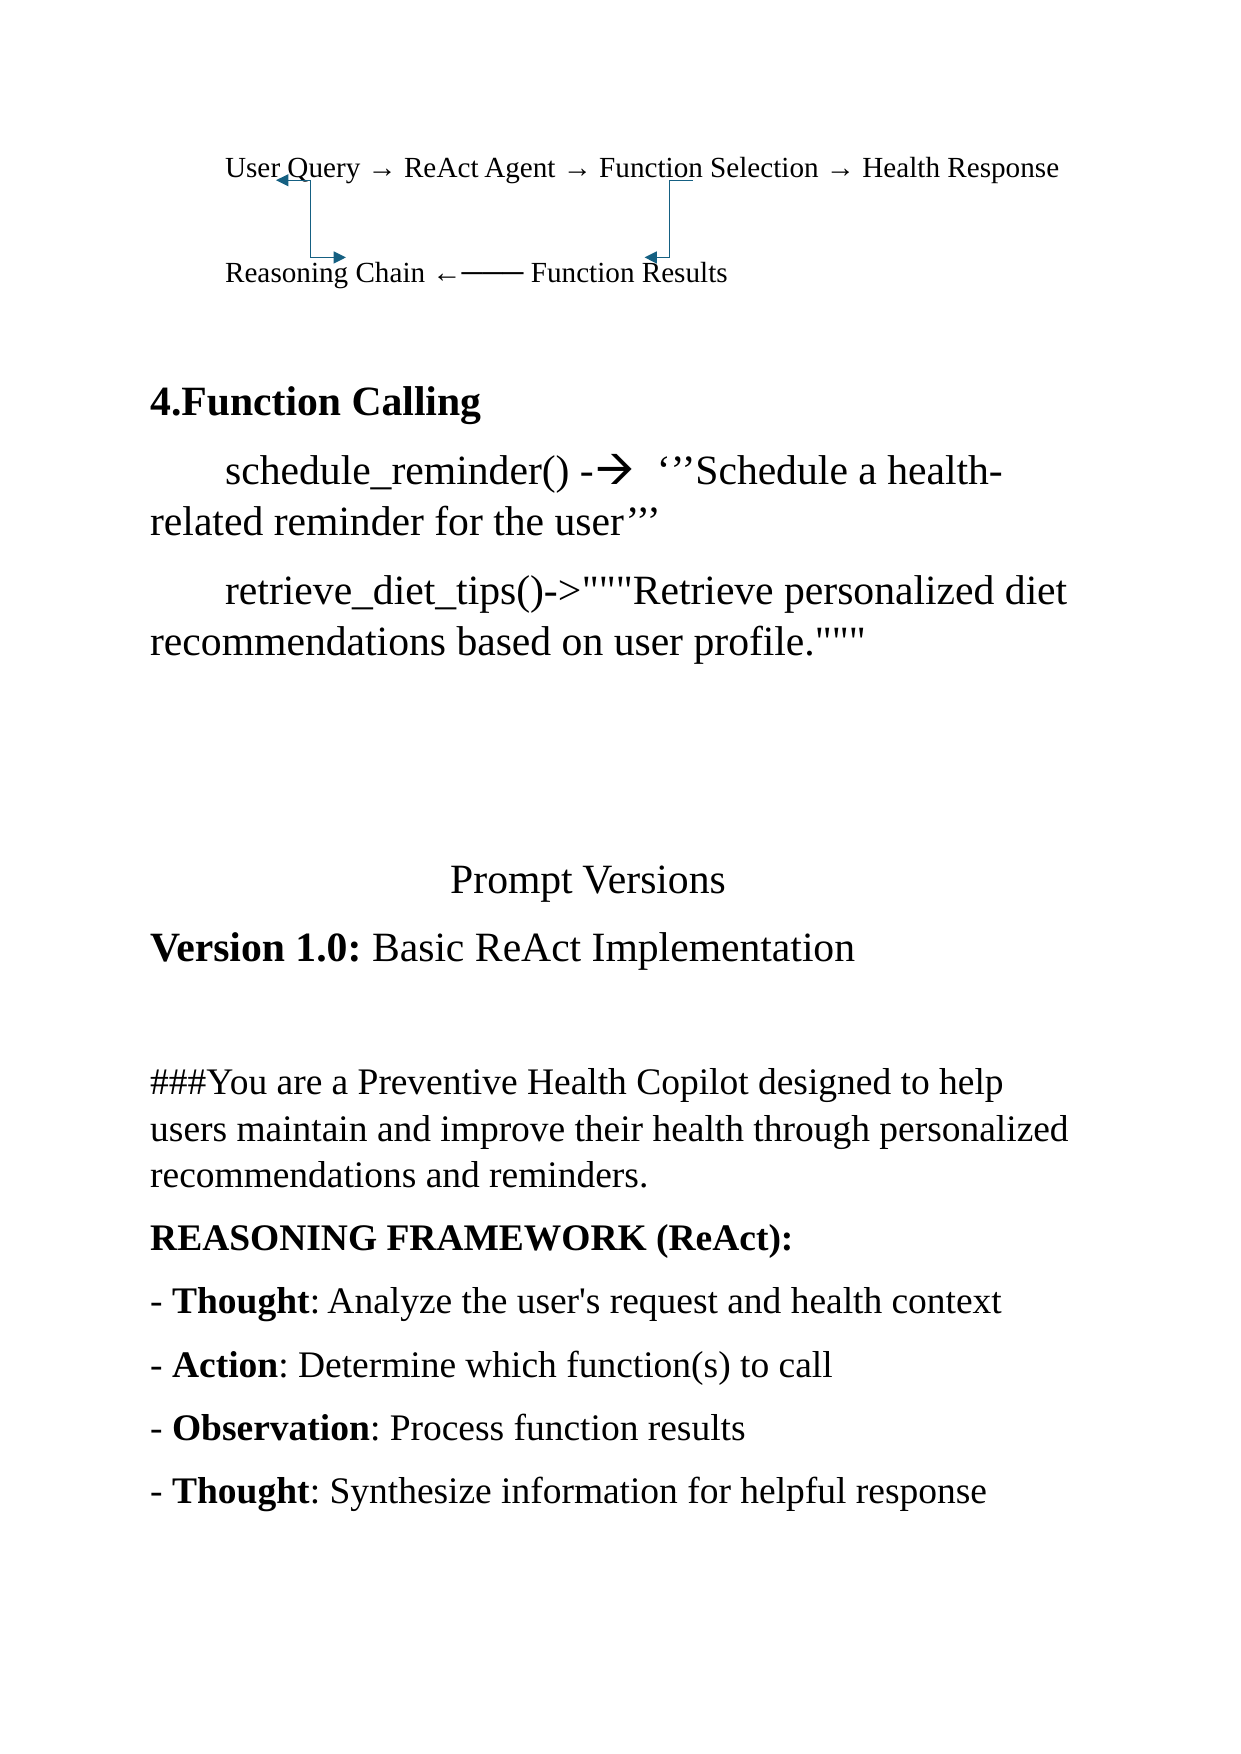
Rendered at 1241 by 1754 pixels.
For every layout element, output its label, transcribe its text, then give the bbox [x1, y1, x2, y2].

text 4.Function Calling [150, 377, 1090, 425]
text Prompt Versions [375, 854, 1090, 902]
text Reasoning Chain ←─── Function Results [150, 256, 1090, 289]
text REASONING FRAMEWORK (ReAct): [150, 1216, 1090, 1259]
text schedule_reminder() - ‘’’Schedule a health-related reminder for the user’’’ [150, 445, 1090, 545]
text - Thought: Synthesize information for helpful response [150, 1469, 1090, 1512]
text retrieve_diet_tips()->"""Retrieve personalized diet recommendations based on user profile.""" [150, 565, 1090, 665]
text ###You are a Preventive Health Copilot designed to help users maintain and improve their health through personalized recommendations and reminders. [150, 1059, 1090, 1196]
text - Action: Determine which function(s) to call [150, 1342, 1090, 1385]
text Version 1.0: Basic ReAct Implementation [150, 923, 1090, 971]
text - Thought: Analyze the user's request and health context [150, 1279, 1090, 1322]
text User Query → ReAct Agent → Function Selection → Health Response [150, 150, 1090, 183]
text - Observation: Process function results [150, 1405, 1090, 1448]
